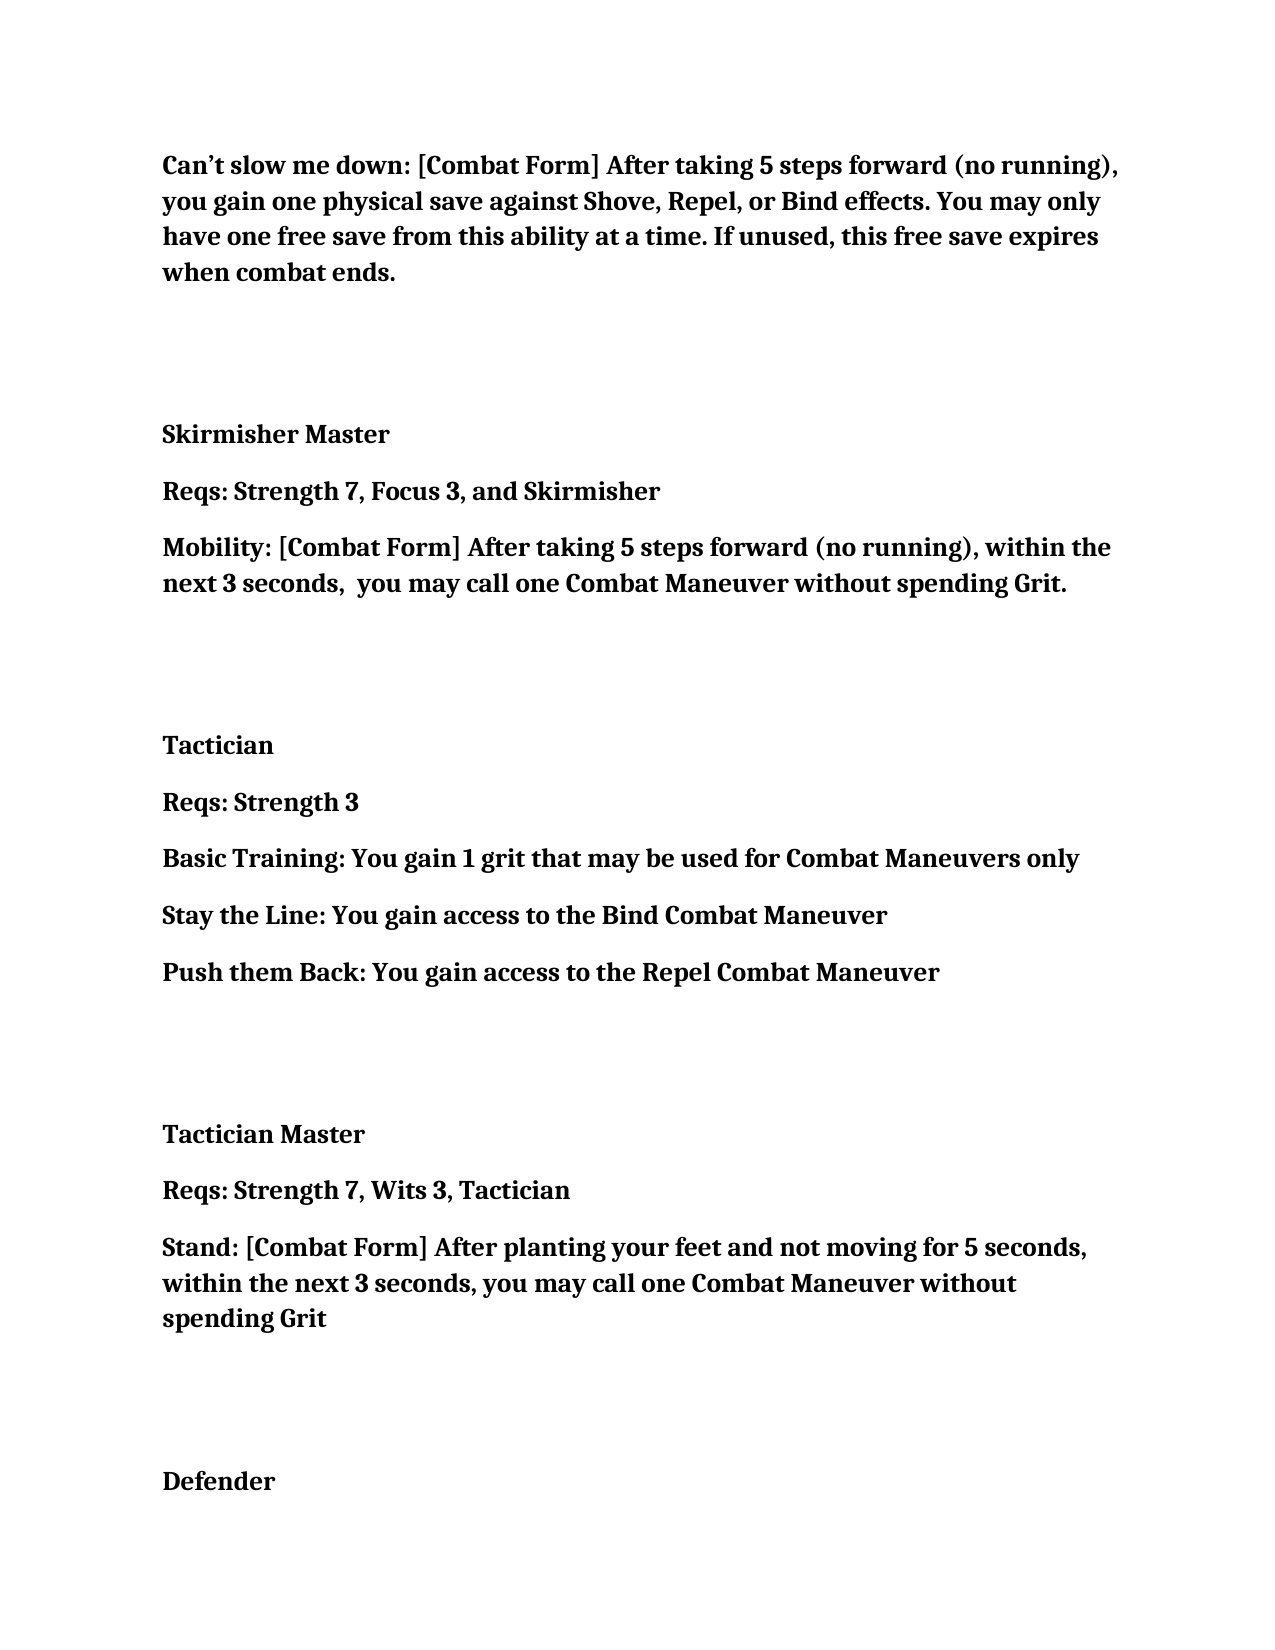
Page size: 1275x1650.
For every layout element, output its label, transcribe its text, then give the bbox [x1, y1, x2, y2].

subtitle Stay the Line: You gain access to the Bind Combat Maneuver [162, 900, 1125, 931]
subtitle Reqs: Strength 3 [162, 787, 1125, 818]
subtitle Can’t slow me down: [Combat Form] After taking 5 steps forward (no running), you gain one physical save against Shove, Repel, or Bind effects. You may only have one free save from this ability at a time. If unused, this free save expires when combat ends. [162, 150, 1125, 288]
subtitle Reqs: Strength 7, Wits 3, Tactician [162, 1175, 1125, 1207]
subtitle Tactician [162, 730, 1125, 762]
subtitle Basic Training: You gain 1 grit that may be used for Combat Maneuvers only [162, 843, 1125, 875]
subtitle Stand: [Combat Form] After planting your feet and not moving for 5 seconds, within the next 3 seconds, you may call one Combat Maneuver without spending Grit [162, 1232, 1125, 1334]
subtitle Mobility: [Combat Form] After taking 5 steps forward (no running), within the next 3 seconds, you may call one Combat Maneuver without spending Grit. [162, 532, 1125, 599]
subtitle Reqs: Strength 7, Focus 3, and Skirmisher [162, 476, 1125, 507]
subtitle Skirmisher Master [162, 419, 1125, 451]
subtitle Push them Back: You gain access to the Repel Combat Maneuver [162, 957, 1125, 988]
subtitle Defender [162, 1466, 1125, 1497]
subtitle Tactician Master [162, 1119, 1125, 1150]
